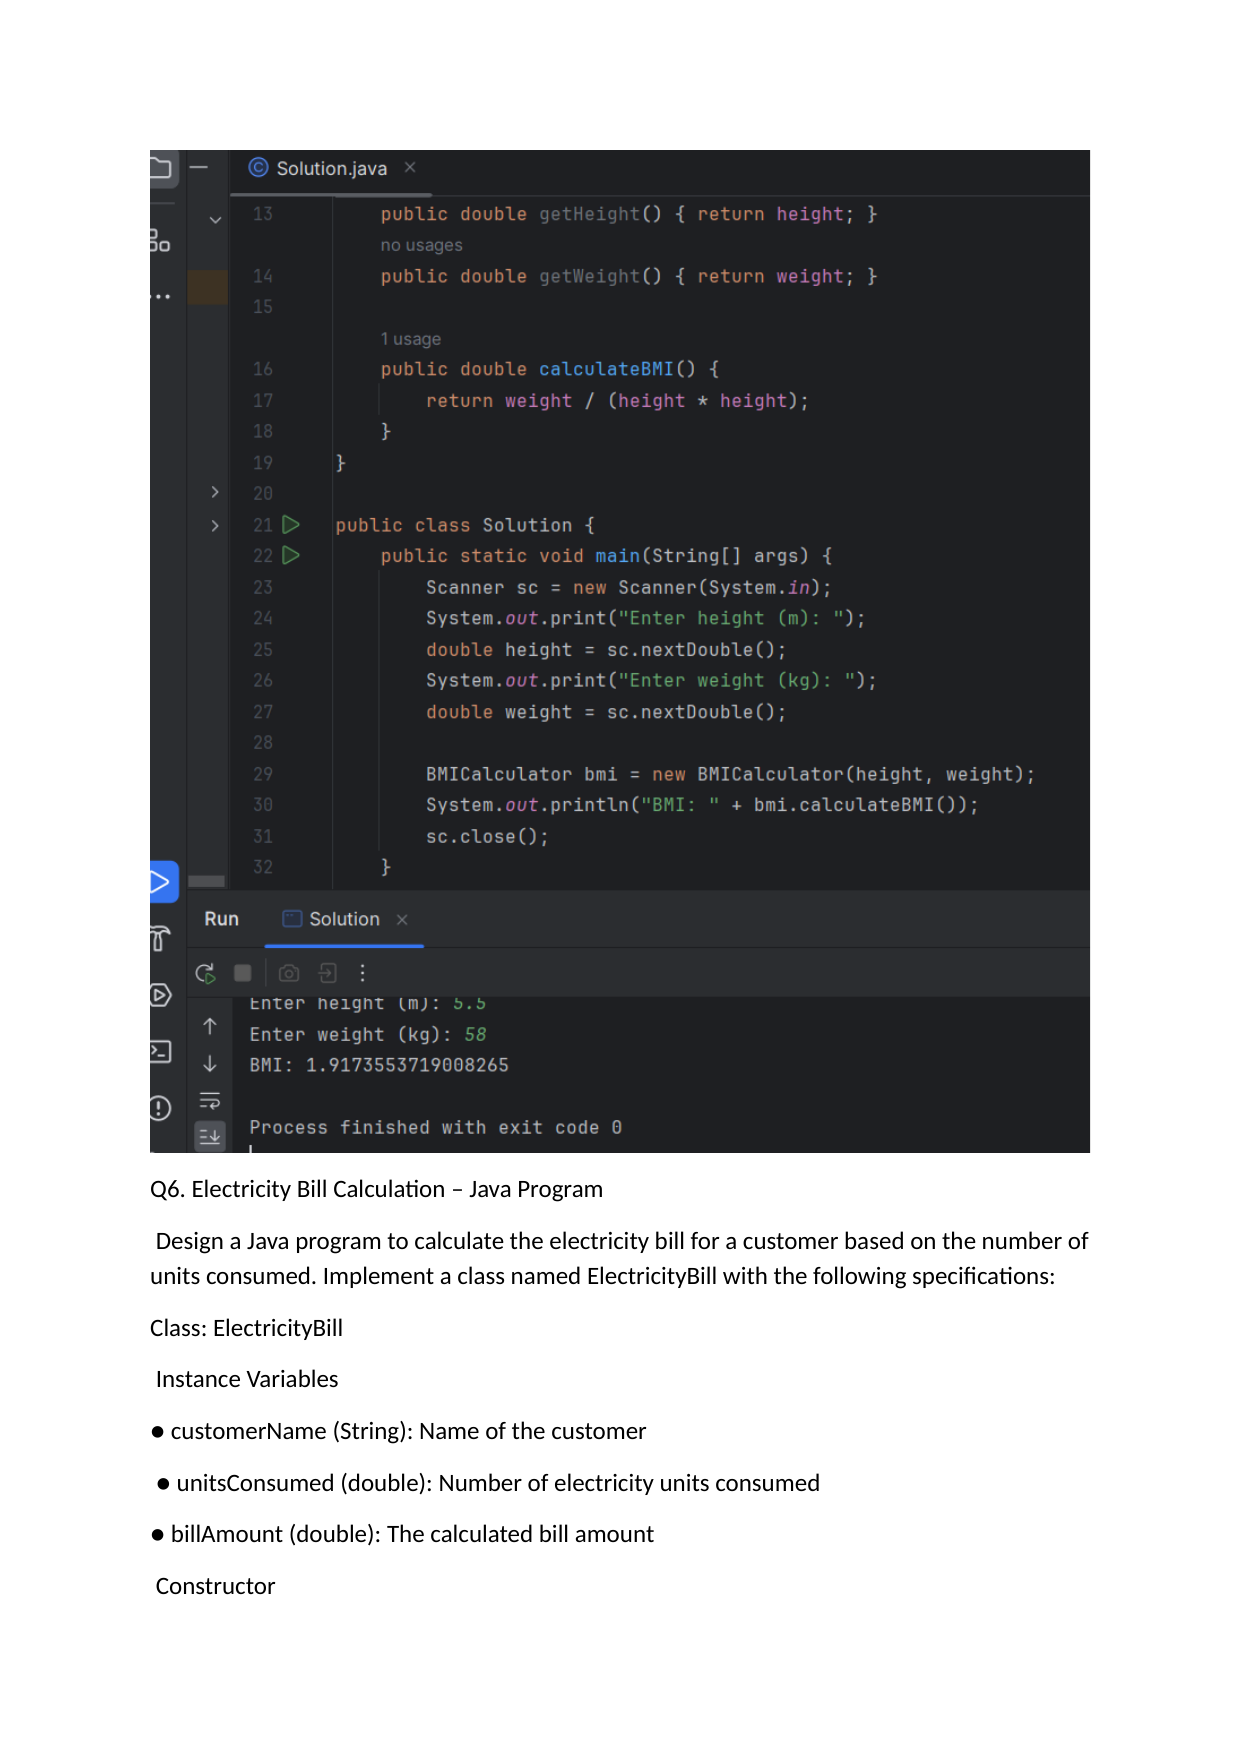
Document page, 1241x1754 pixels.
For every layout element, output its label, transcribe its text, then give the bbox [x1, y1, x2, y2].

picture [150, 150, 1091, 1153]
text Q6. Electricity Bill Calculation – Java Program [150, 1173, 1090, 1204]
text Constructor [150, 1570, 1090, 1601]
text ● unitsConsumed (double): Number of electricity units consumed [150, 1467, 1090, 1497]
text ● billAmount (double): The calculated bill amount [150, 1518, 1090, 1549]
text Instance Variables [150, 1363, 1090, 1394]
text Class: ElectricityBill [150, 1312, 1090, 1342]
text Design a Java program to calculate the electricity bill for a customer based on the number of units consumed. Implement a class named ElectricityBill with the following specifications: [150, 1225, 1090, 1291]
text ● customerName (String): Name of the customer [150, 1415, 1090, 1446]
